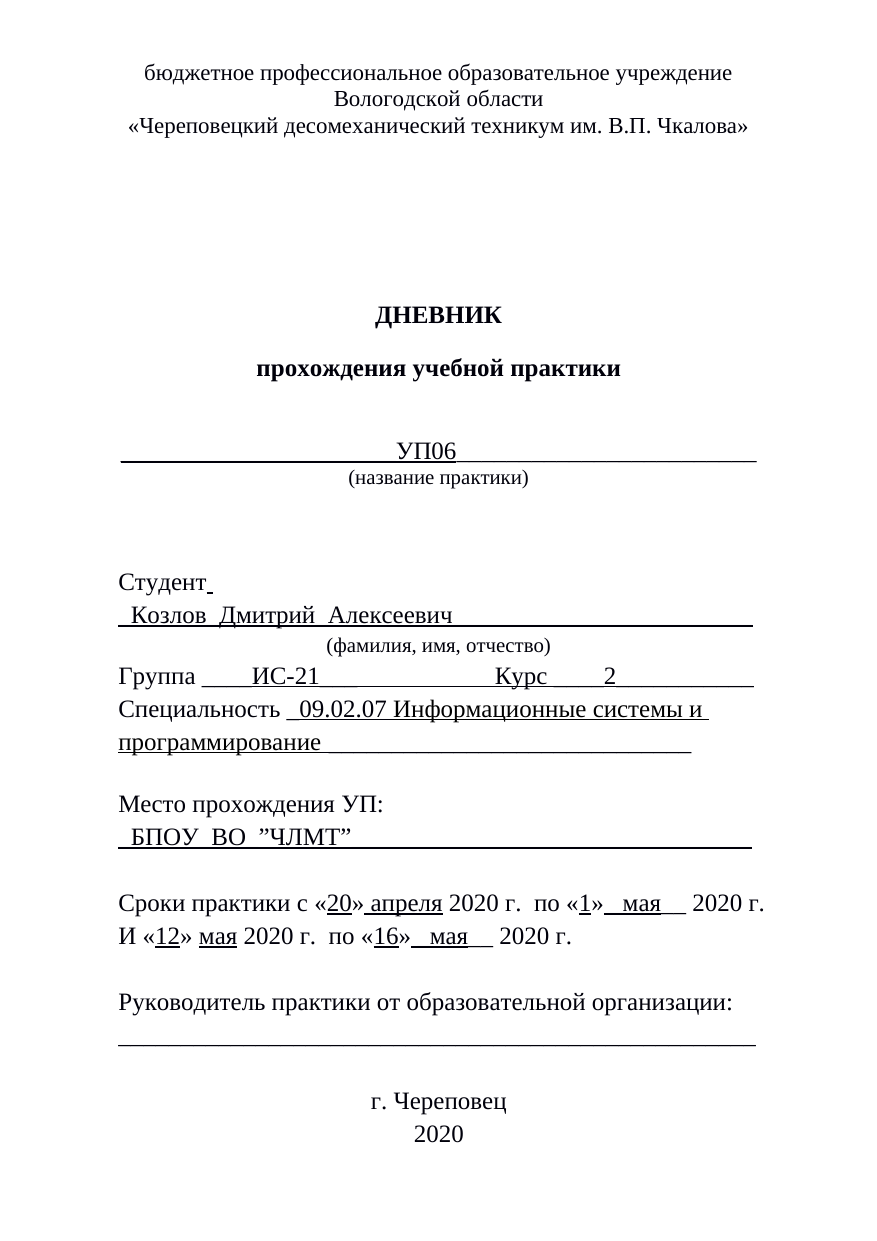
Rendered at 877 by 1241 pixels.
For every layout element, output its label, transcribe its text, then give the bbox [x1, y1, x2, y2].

text ДНЕВНИК [118, 300, 759, 328]
text Специальность _09.02.07 Информационные системы и программирование _____________________________ [118, 694, 759, 756]
text прохождения учебной практики [118, 353, 759, 382]
text И «12» мая 2020 г. по «16» _мая__ 2020 г. [118, 921, 783, 950]
text 2020 [118, 1119, 759, 1148]
text ______________________УП06________________________ [118, 436, 759, 465]
text бюджетное профессиональное образовательное учреждение Вологодской области [118, 59, 759, 112]
text Группа ____ИС-21___ Курс ____2___________ [118, 661, 759, 689]
text Сроки практики с «20» апреля 2020 г. по «1» _мая__ 2020 г. [118, 888, 783, 917]
text г. Череповец [118, 1086, 759, 1115]
text Студент _Козлов_Дмитрий_Алексеевич________________________ [118, 567, 759, 629]
text (название практики) [118, 465, 759, 489]
text ___________________________________________________ [118, 1020, 759, 1049]
text «Череповецкий десомеханический техникум им. В.П. Чкалова» [118, 112, 759, 138]
text (фамилия, имя, отчество) [118, 633, 759, 657]
text Руководитель практики от образовательной организации: [118, 987, 759, 1016]
text Место прохождения УП: _БПОУ_ВО_”ЧЛМТ”________________________________ [118, 789, 759, 851]
